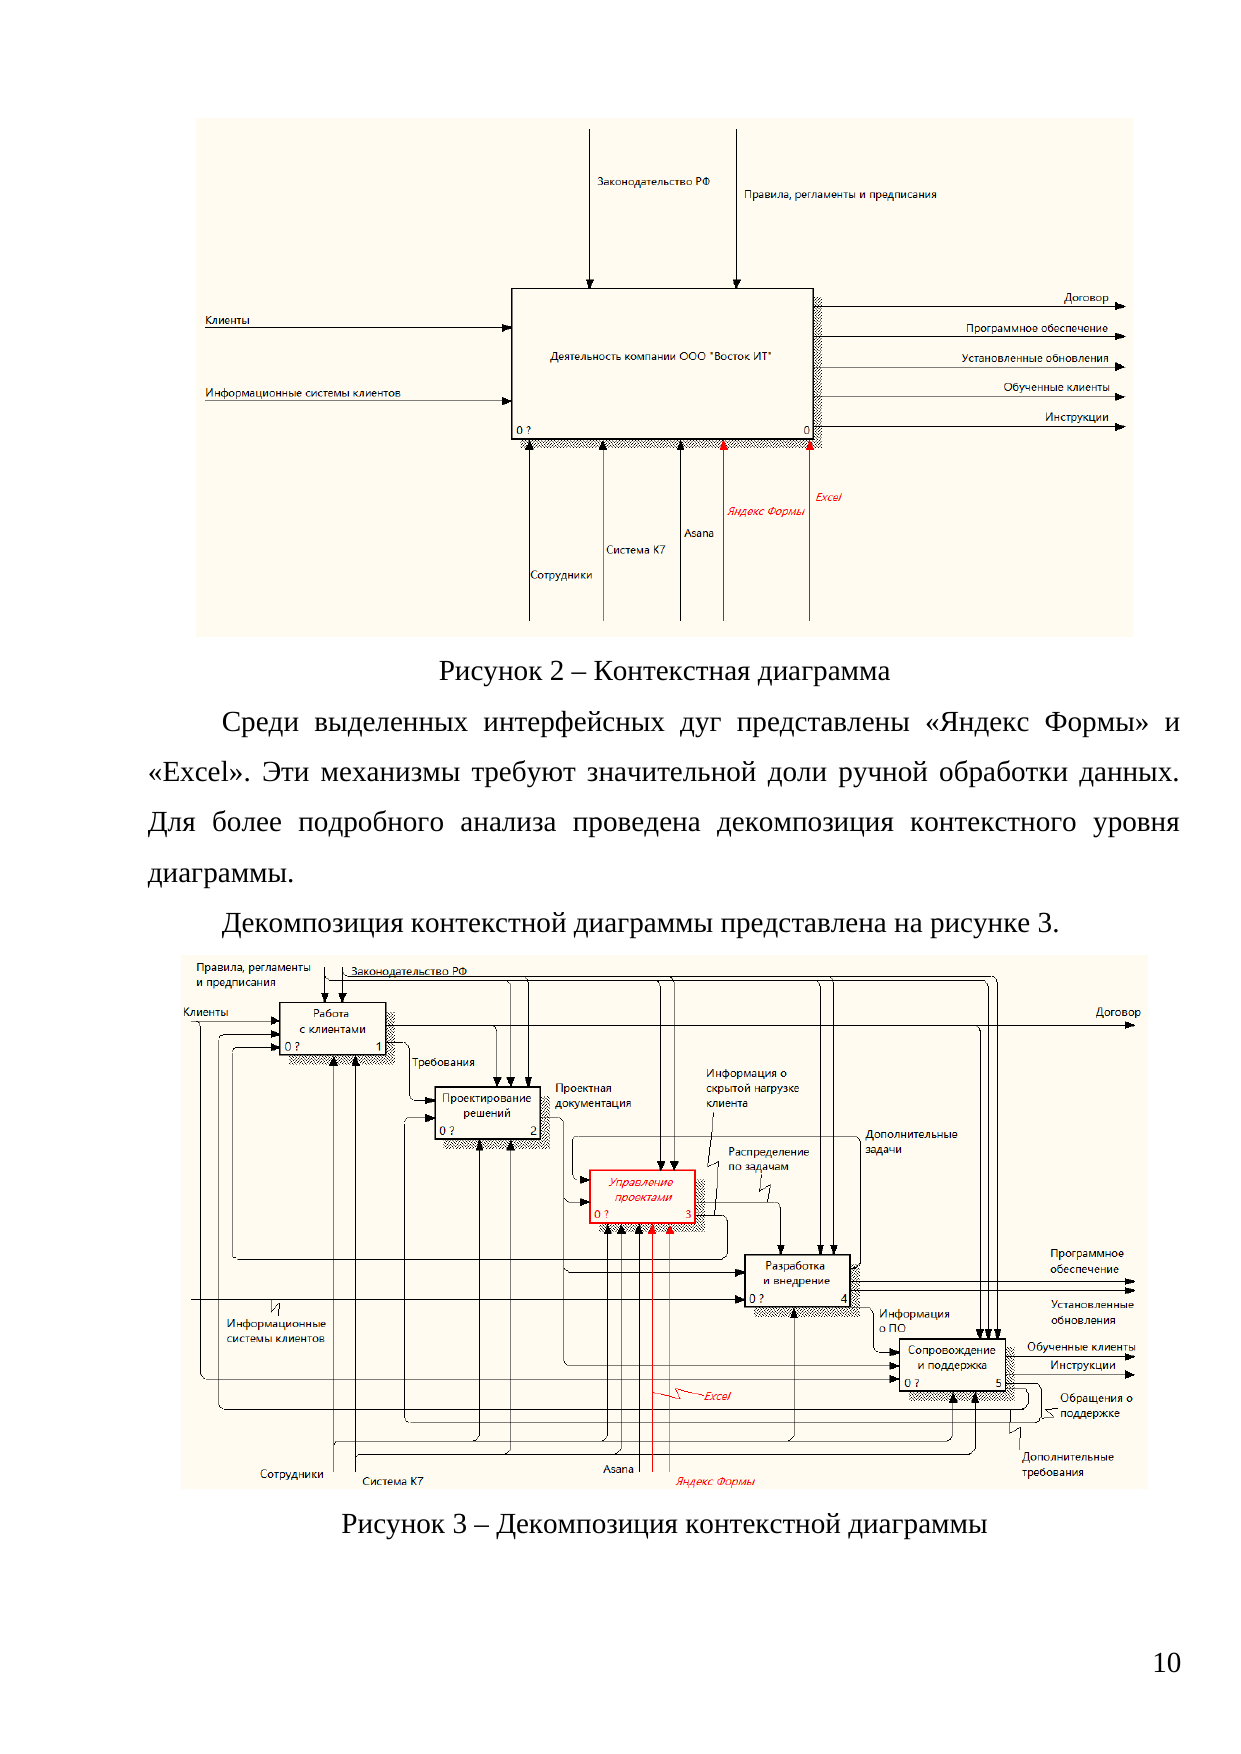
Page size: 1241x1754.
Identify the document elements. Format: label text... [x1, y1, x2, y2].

picture [195, 118, 1134, 637]
picture [180, 955, 1149, 1489]
text Рисунок 3 – Декомпозиция контекстной диаграммы [148, 1506, 1181, 1539]
text Декомпозиция контекстной диаграммы представлена на рисунке 3. [148, 905, 1181, 938]
text Среди выделенных интерфейсных дуг представлены «Яндекс Формы» и «Excel». Эти механизмы требуют значительной доли ручной обработки данных. Для более подробного анализа проведена декомпозиция контекстного уровня диаграммы. [148, 704, 1181, 888]
text Рисунок 2 – Контекстная диаграмма [148, 653, 1181, 687]
